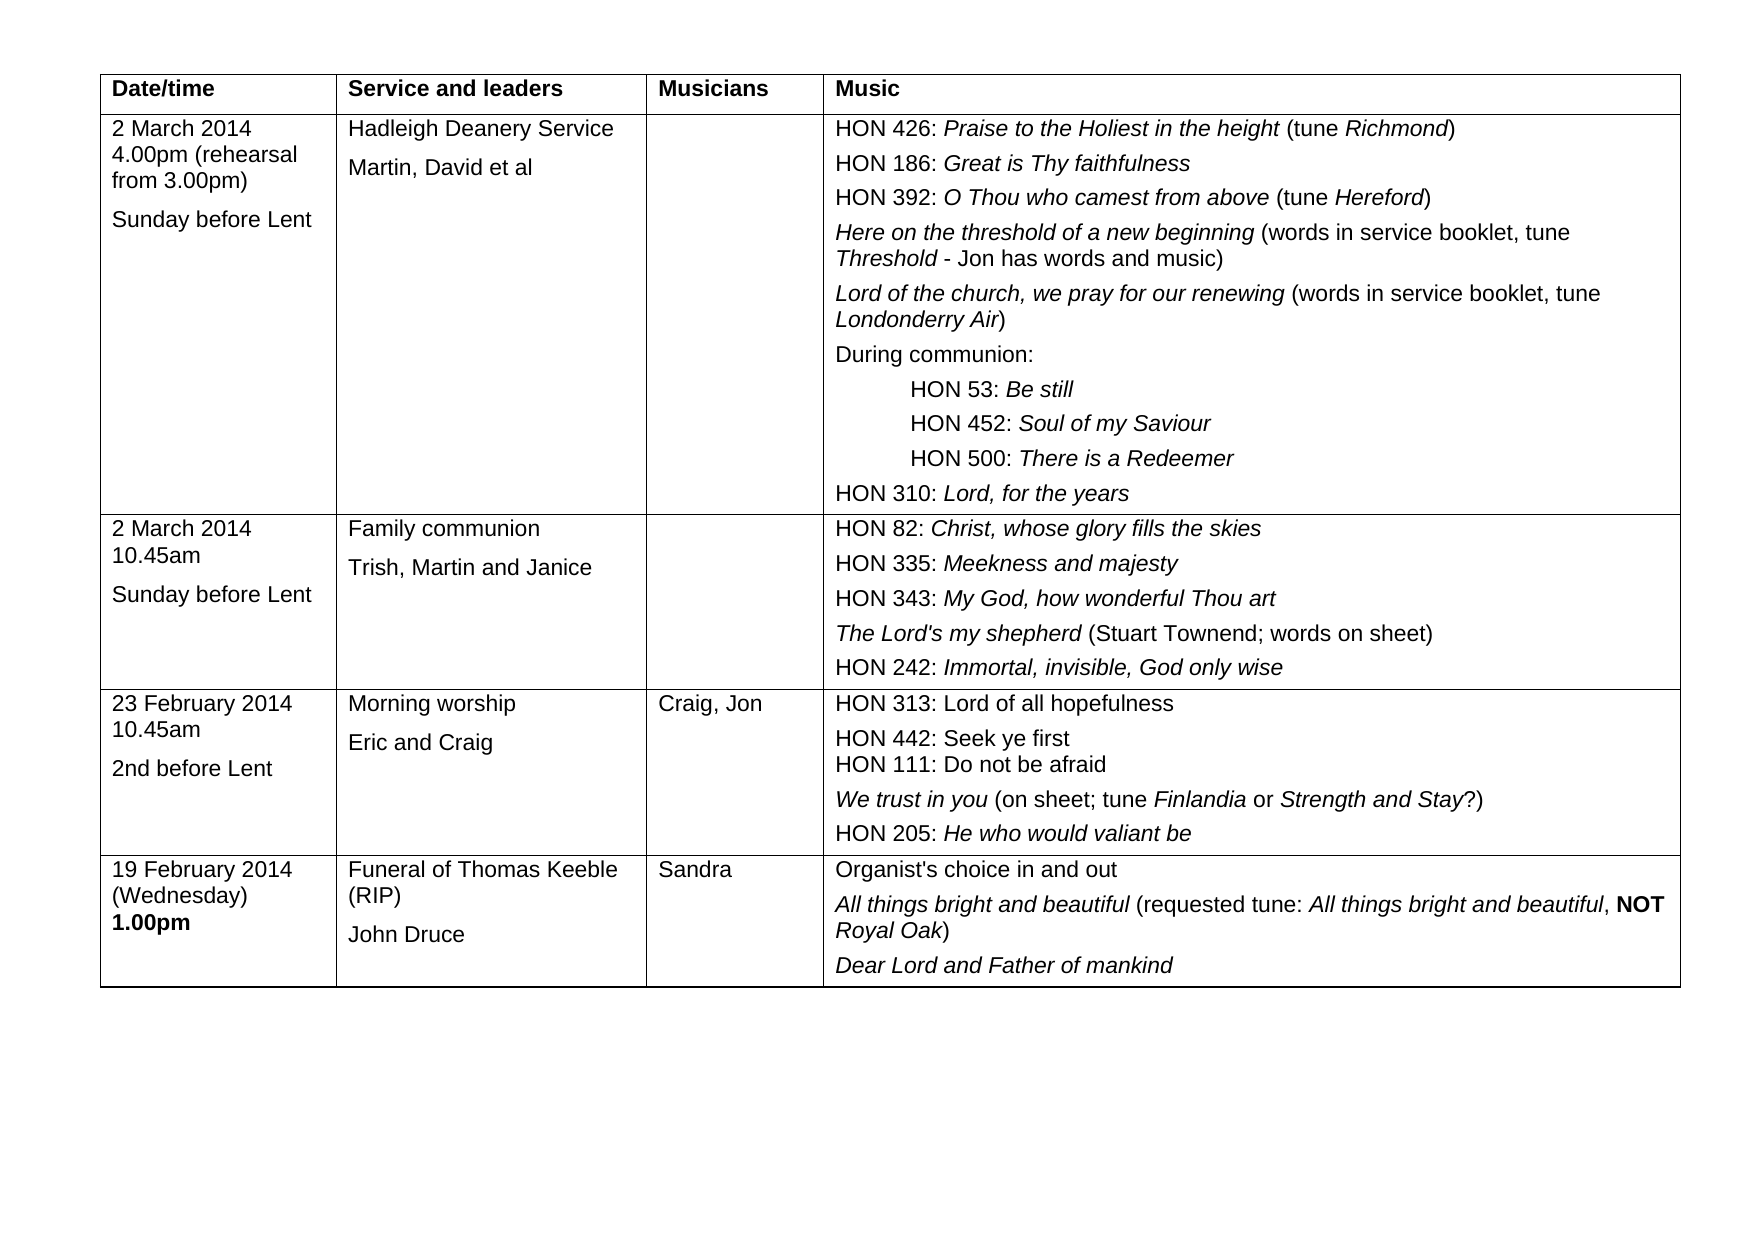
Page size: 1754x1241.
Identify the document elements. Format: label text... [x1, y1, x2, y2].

table_cell 2 March 2014 4.00pm (rehearsal from 3.00pm) Sunday before Lent [101, 115, 336, 514]
table_cell Craig, Jon [647, 690, 823, 855]
table_cell HON 82: Christ, whose glory fills the skies HON 335: Meekness and majesty HON 343: My God, how wonderful Thou art The Lord's my shepherd (Stuart Townend; words on sheet) HON 242: Immortal, invisible, God only wise [824, 515, 1680, 689]
table_cell [647, 115, 823, 514]
table_cell Funeral of Thomas Keeble (RIP) John Druce [337, 856, 646, 986]
table_cell [647, 515, 823, 689]
table_cell 2 March 2014 10.45am Sunday before Lent [101, 515, 336, 689]
table_cell 23 February 2014 10.45am 2nd before Lent [101, 690, 336, 855]
table_cell HON 426: Praise to the Holiest in the height (tune Richmond) HON 186: Great is Thy faithfulness HON 392: O Thou who camest from above (tune Hereford) Here on the threshold of a new beginning (words in service booklet, tune Threshold - Jon has words and music) Lord of the church, we pray for our renewing (words in service booklet, tune Londonderry Air) During communion: HON 53: Be still HON 452: Soul of my Saviour HON 500: There is a Redeemer HON 310: Lord, for the years [824, 115, 1680, 514]
table_cell Sandra [647, 856, 823, 986]
table_cell Hadleigh Deanery Service Martin, David et al [337, 115, 646, 514]
table_cell Organist's choice in and out All things bright and beautiful (requested tune: All things bright and beautiful, NOT Royal Oak) Dear Lord and Father of mankind [824, 856, 1680, 986]
table_cell 19 February 2014 (Wednesday) 1.00pm [101, 856, 336, 986]
table_cell Family communion Trish, Martin and Janice [337, 515, 646, 689]
table_header Musicians [647, 75, 823, 114]
table_header Music [824, 75, 1680, 114]
table_cell Morning worship Eric and Craig [337, 690, 646, 855]
table_header Service and leaders [337, 75, 646, 114]
table_header Date/time [101, 75, 336, 114]
table_cell HON 313: Lord of all hopefulness HON 442: Seek ye first HON 111: Do not be afraid We trust in you (on sheet; tune Finlandia or Strength and Stay?) HON 205: He who would valiant be [824, 690, 1680, 855]
